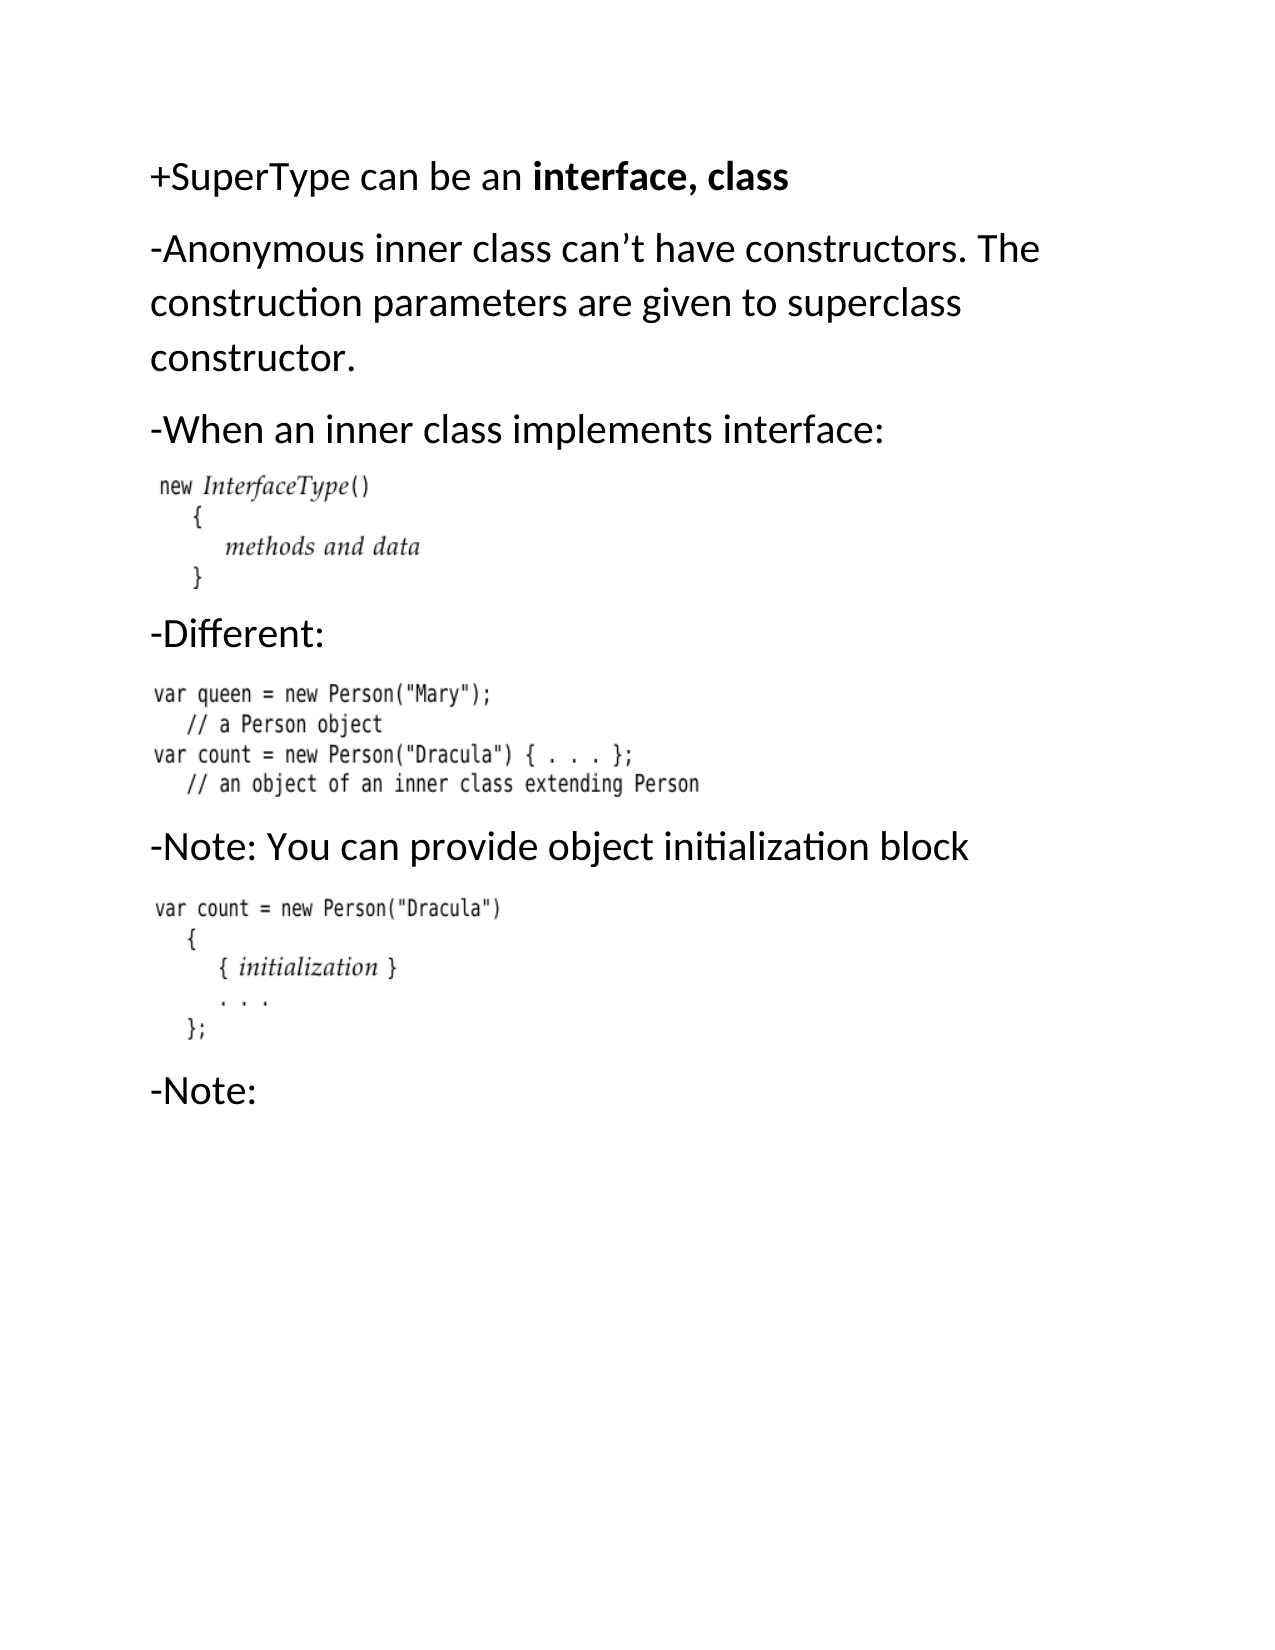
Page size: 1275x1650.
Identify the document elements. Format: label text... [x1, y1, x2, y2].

picture [150, 474, 424, 589]
picture [150, 678, 715, 802]
text -When an inner class implements interface: [150, 403, 1125, 454]
picture [150, 891, 508, 1046]
text -Different: [150, 607, 1125, 658]
text -Note: You can provide object initialization block [150, 820, 1125, 871]
text -Anonymous inner class can’t have constructors. The construction parameters are given to superclass constructor. [150, 222, 1125, 382]
text -Note: [150, 1064, 1125, 1115]
text +SuperType can be an interface, class [150, 150, 1125, 201]
